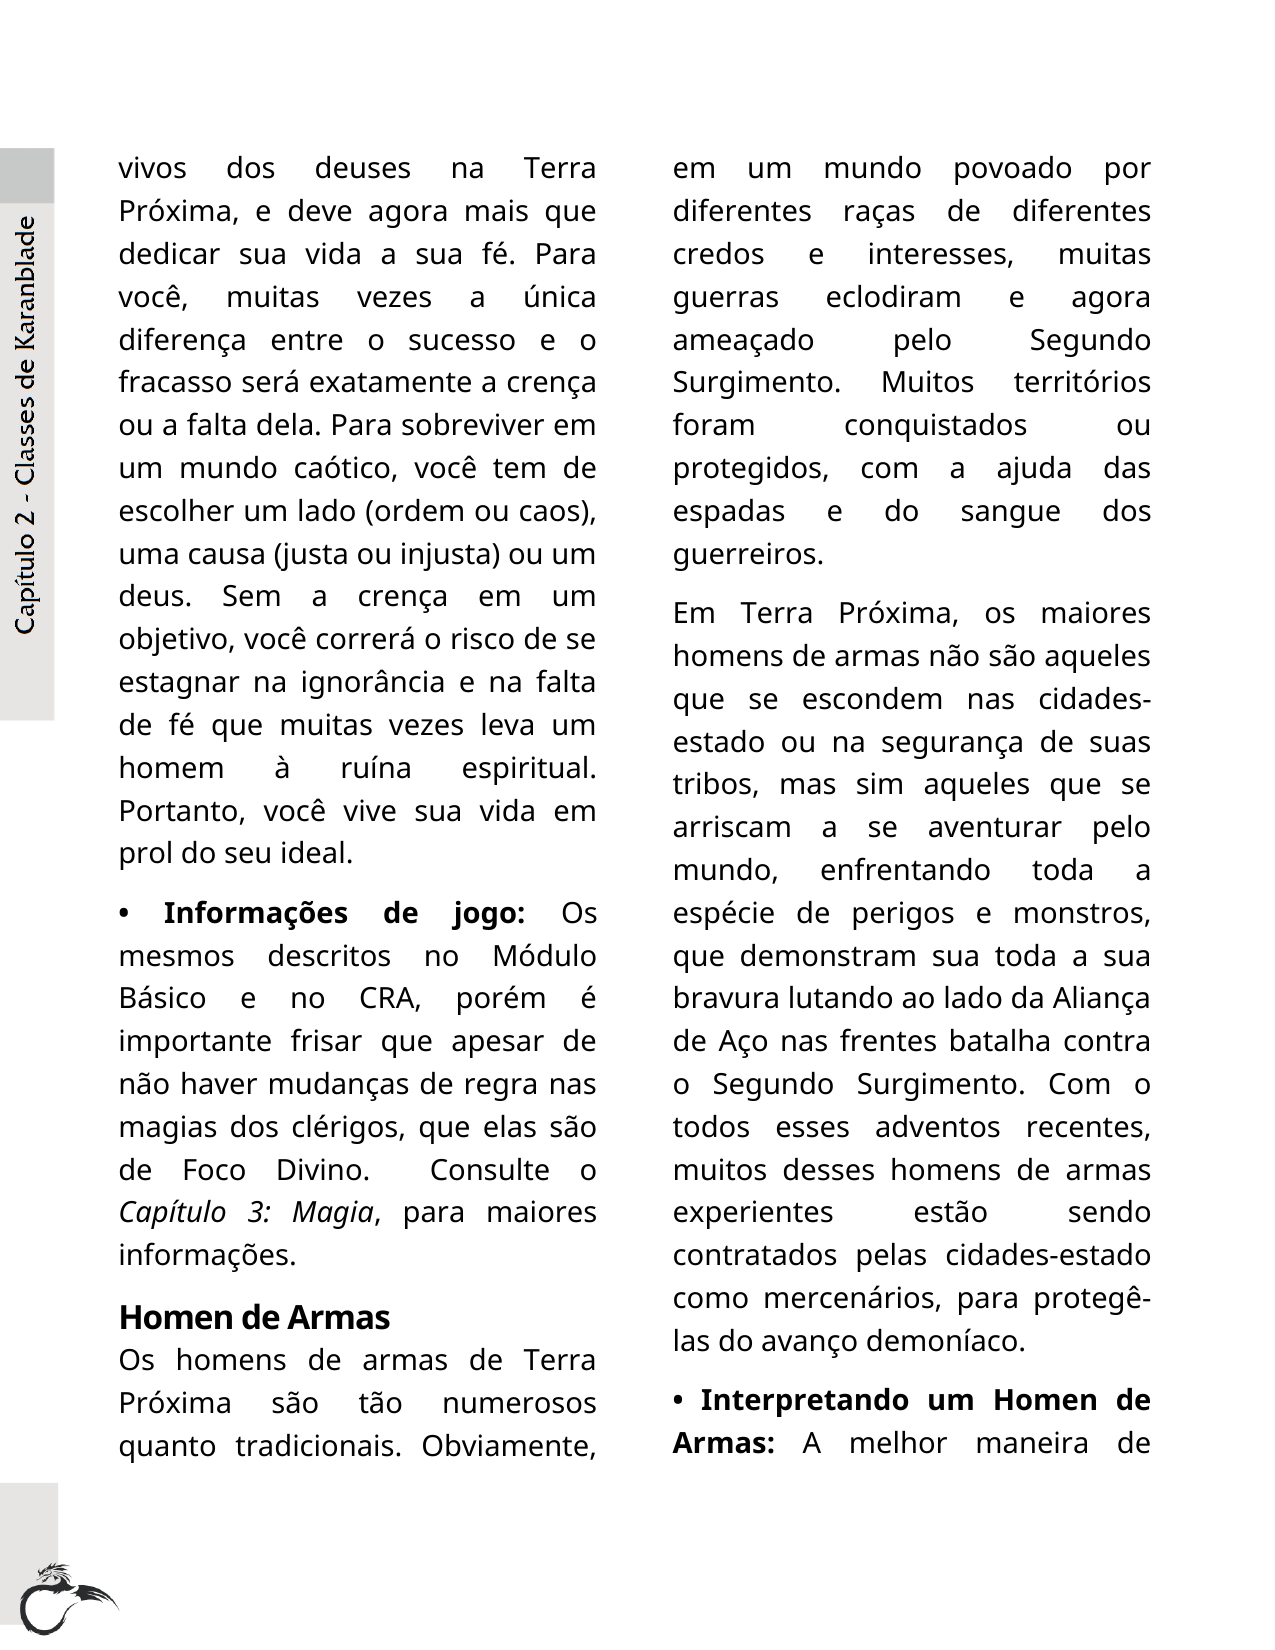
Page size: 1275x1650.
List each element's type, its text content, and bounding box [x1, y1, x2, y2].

title Homen de Armas [118, 1294, 597, 1339]
picture [0, 145, 56, 723]
text • Informações de jogo: Os mesmos descritos no Módulo Básico e no CRA, porém é importante frisar que apesar de não haver mudanças de regra nas magias dos clérigos, que elas são de Foco Divino. Consulte o Capítulo 3: Magia, para maiores informações. [118, 892, 597, 1274]
text Em Terra Próxima, os maiores homens de armas não são aqueles que se escondem nas cidades-estado ou na segurança de suas tribos, mas sim aqueles que se arriscam a se aventurar pelo mundo, enfrentando toda a espécie de perigos e monstros, que demonstram sua toda a sua bravura lutando ao lado da Aliança de Aço nas frentes batalha contra o Segundo Surgimento. Com o todos esses adventos recentes, muitos desses homens de armas experientes estão sendo contratados pelas cidades-estado como mercenários, para protegê-las do avanço demoníaco. [672, 592, 1152, 1360]
picture [0, 1476, 127, 1641]
text Os homens de armas de Terra Próxima são tão numerosos quanto tradicionais. Obviamente, em um mundo povoado por diferentes raças de diferentes credos e interesses, muitas guerras eclodiram e agora ameaçado pelo Segundo Surgimento. Muitos territórios foram conquistados ou protegidos, com a ajuda das espadas e do sangue dos guerreiros. [118, 1339, 597, 1465]
text Os homens de armas de Terra Próxima são tão numerosos quanto tradicionais. Obviamente, em um mundo povoado por diferentes raças de diferentes credos e interesses, muitas guerras eclodiram e agora ameaçado pelo Segundo Surgimento. Muitos territórios foram conquistados ou protegidos, com a ajuda das espadas e do sangue dos guerreiros. [672, 148, 1152, 573]
